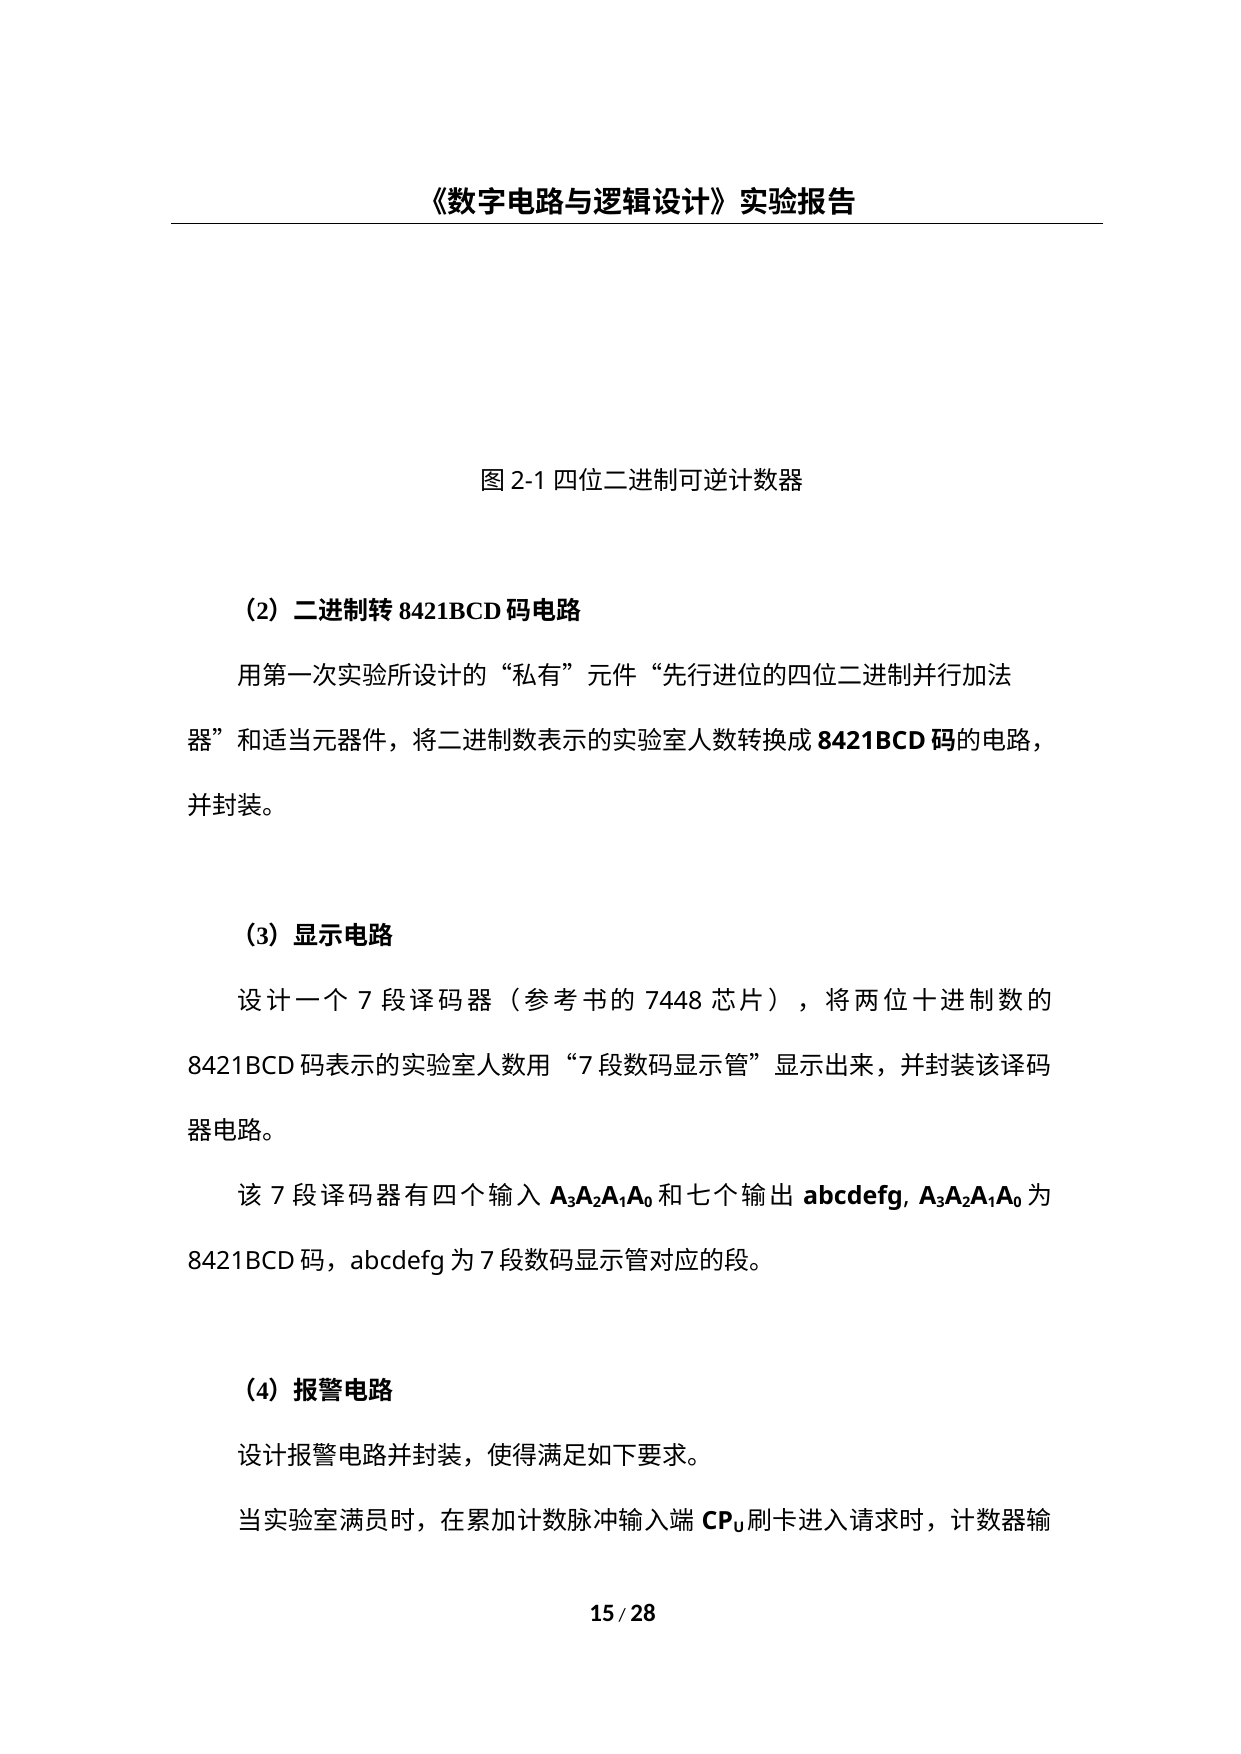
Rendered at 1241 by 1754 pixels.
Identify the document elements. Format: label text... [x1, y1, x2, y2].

text （3）显示电路 [187, 901, 1053, 966]
text 图2-1 四位二进制可逆计数器 [225, 446, 1053, 511]
text 用第一次实验所设计的“私有”元件“先行进位的四位二进制并行加法器”和适当元器件，将二进制数表示的实验室人数转换成8421BCD码的电路，并封装。 [187, 641, 1053, 836]
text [187, 1486, 1053, 1551]
text 设计报警电路并封装，使得满足如下要求。 [187, 1421, 1053, 1486]
list 该7段译码器有四个输入A3A2A1A0和七个输出abcdefg, A3A2A1A0为8421BCD码，abcdefg为7段数码显示管对应的段。 [187, 1161, 1053, 1291]
text （2）二进制转8421BCD码电路 [187, 576, 1053, 641]
text （4）报警电路 [187, 1356, 1053, 1421]
list 设计一个7段译码器（参考书的7448芯片），将两位十进制数的8421BCD码表示的实验室人数用“7段数码显示管”显示出来，并封装该译码器电路。 [187, 966, 1053, 1161]
